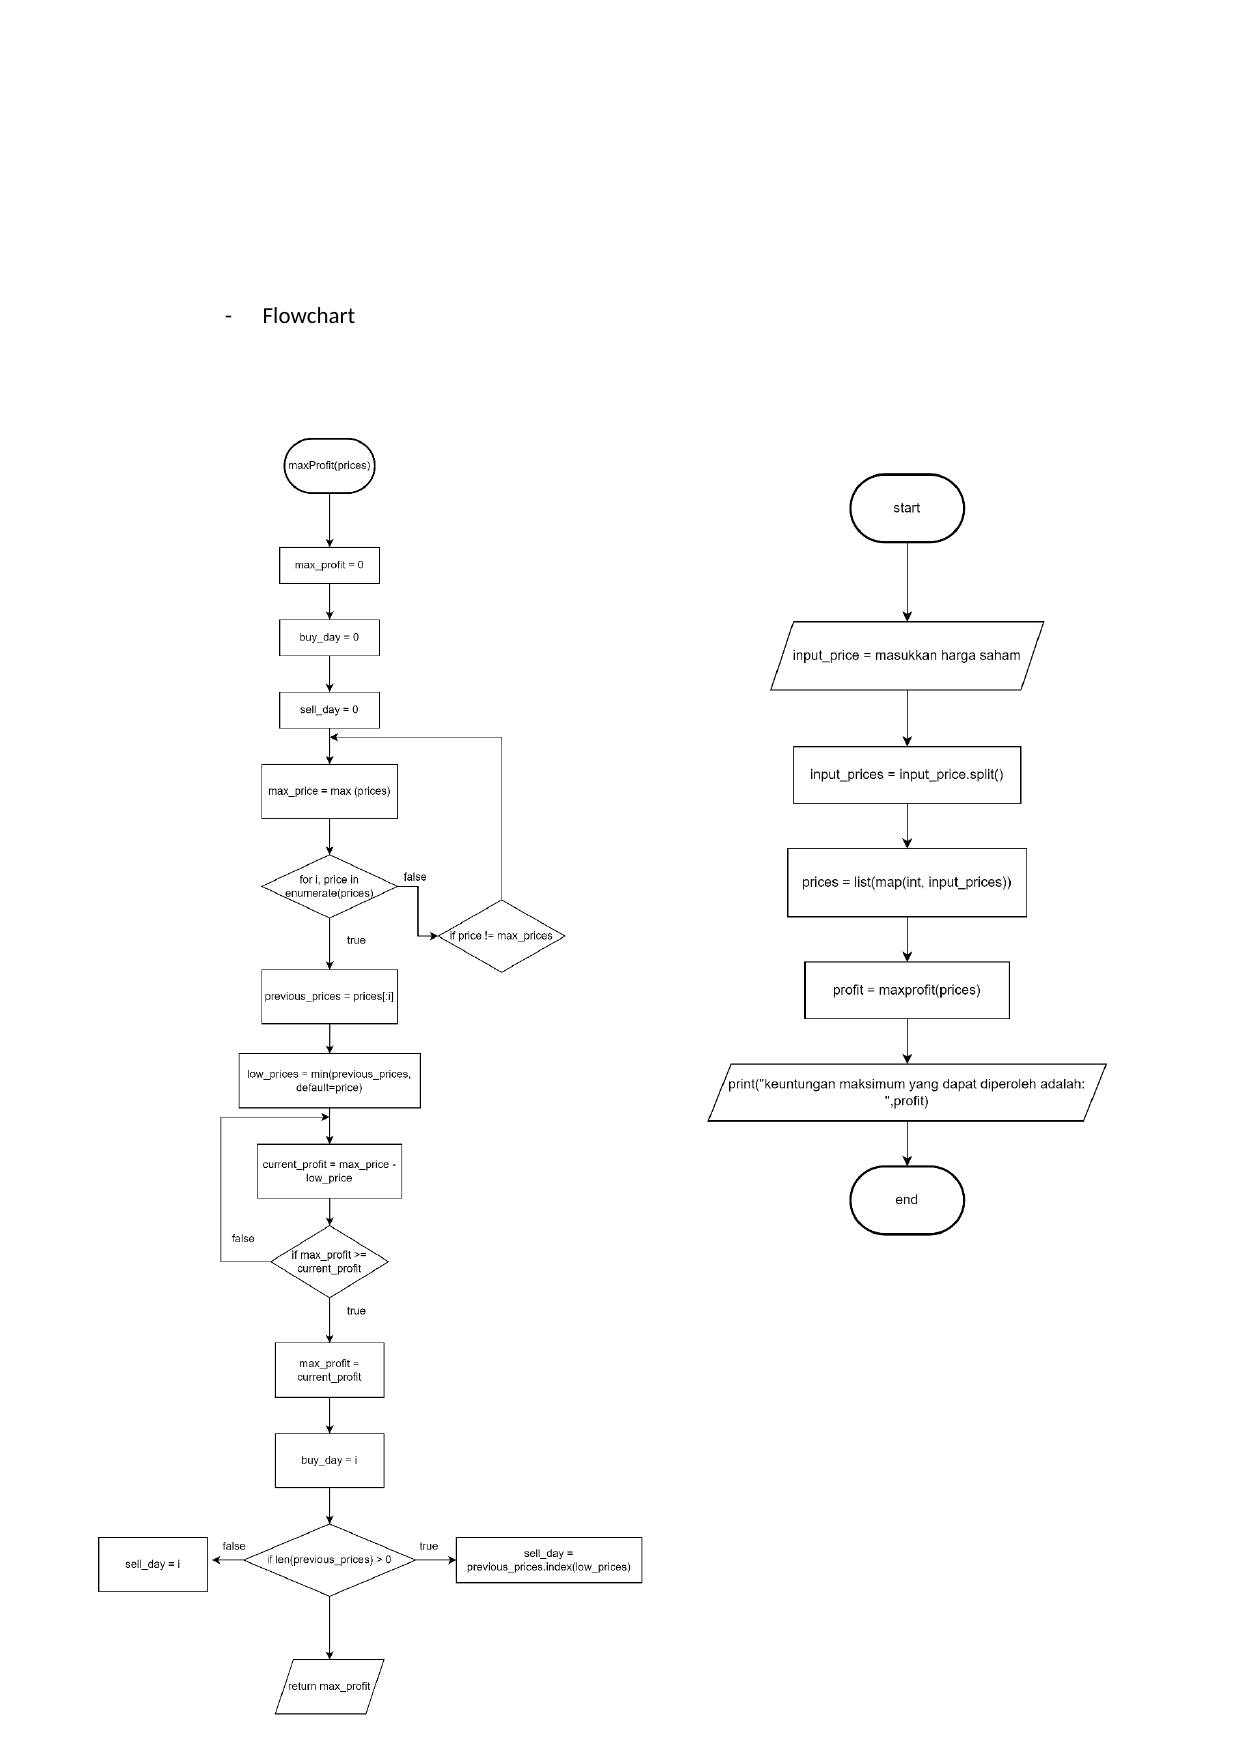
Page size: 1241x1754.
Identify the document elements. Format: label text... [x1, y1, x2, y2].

picture [89, 428, 652, 1723]
picture [696, 461, 1119, 1247]
list Flowchart [225, 301, 1090, 329]
